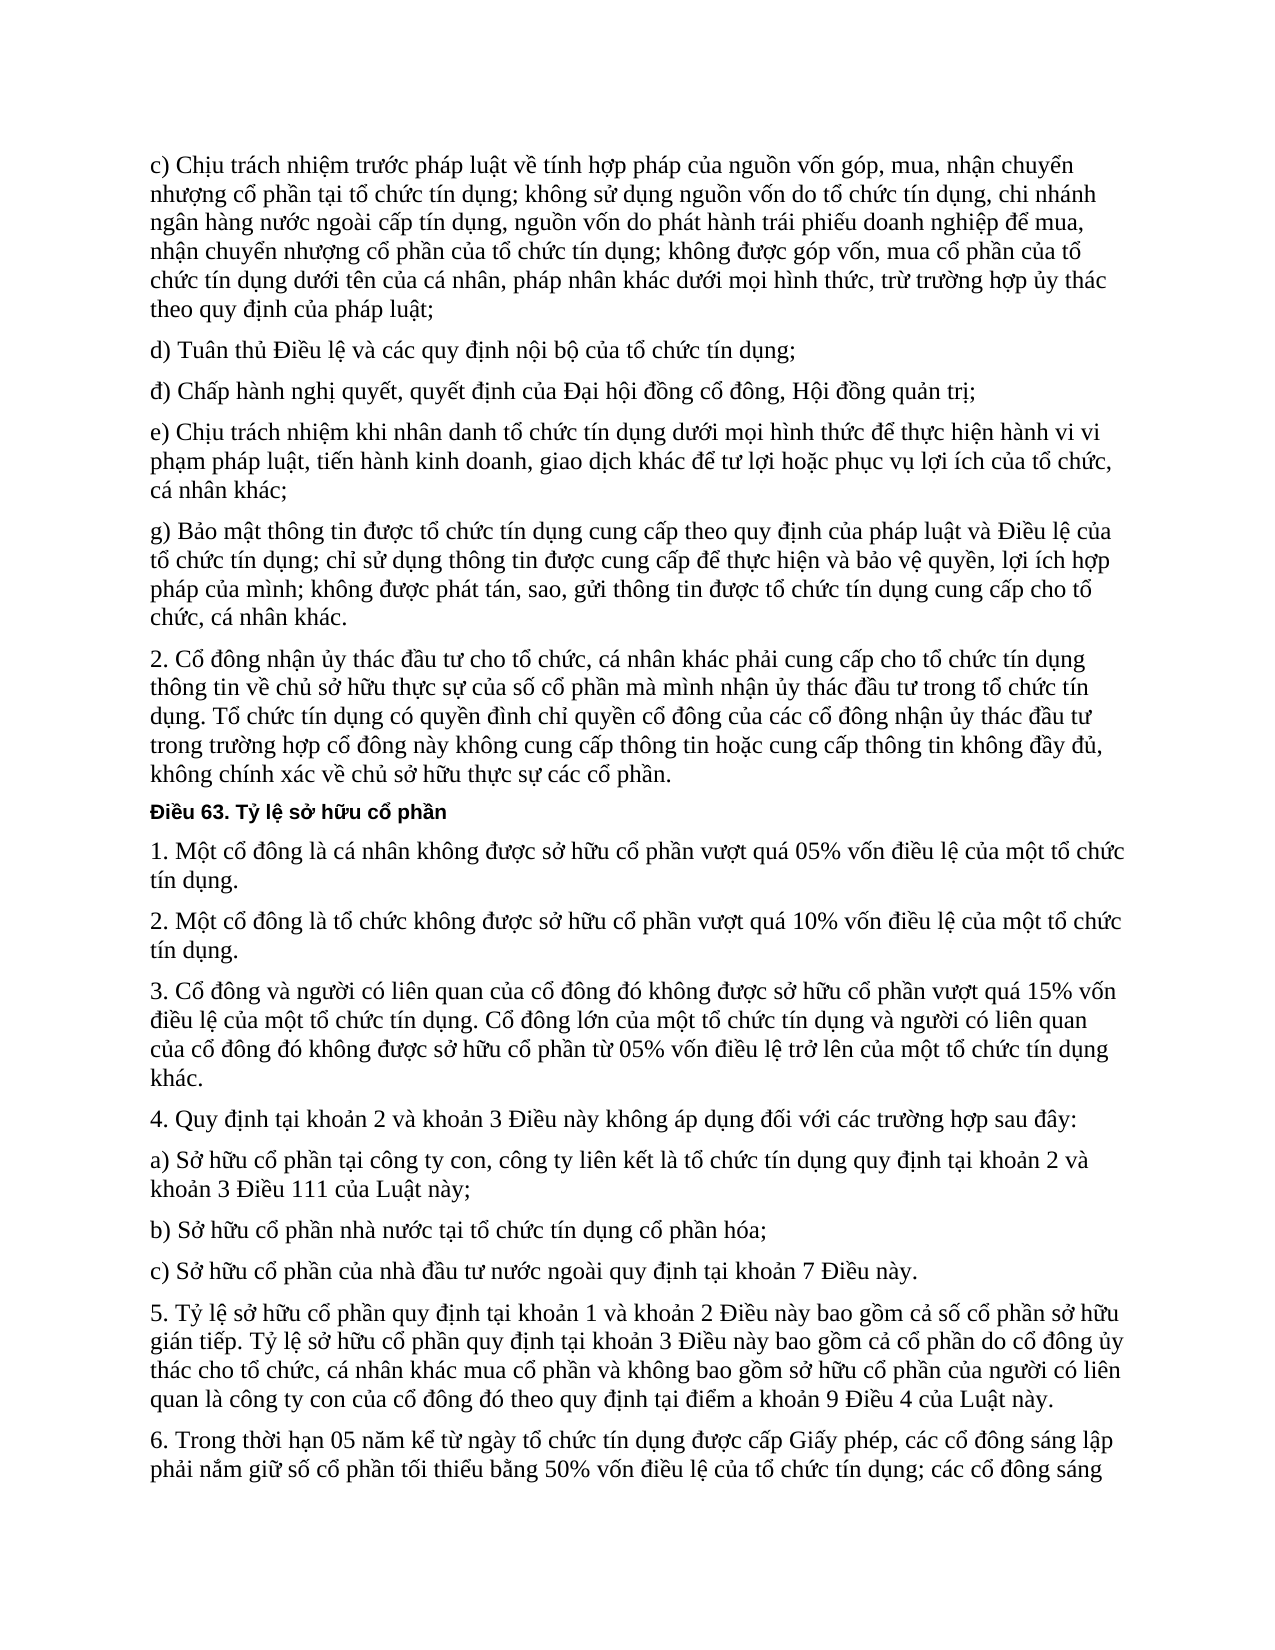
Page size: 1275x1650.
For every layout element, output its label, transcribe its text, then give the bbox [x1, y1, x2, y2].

text d) Tuân thủ Điều lệ và các quy định nội bộ của tổ chức tín dụng; [150, 335, 1125, 364]
text 5. Tỷ lệ sở hữu cổ phần quy định tại khoản 1 và khoản 2 Điều này bao gồm cả số cổ phần sở hữu gián tiếp. Tỷ lệ sở hữu cổ phần quy định tại khoản 3 Điều này bao gồm cả cổ phần do cổ đông ủy thác cho tổ chức, cá nhân khác mua cổ phần và không bao gồm sở hữu cổ phần của người có liên quan là công ty con của cổ đông đó theo quy định tại điểm a khoản 9 Điều 4 của Luật này. [150, 1298, 1125, 1413]
text e) Chịu trách nhiệm khi nhân danh tổ chức tín dụng dưới mọi hình thức để thực hiện hành vi vi phạm pháp luật, tiến hành kinh doanh, giao dịch khác để tư lợi hoặc phục vụ lợi ích của tổ chức, cá nhân khác; [150, 417, 1125, 504]
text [150, 1425, 1125, 1483]
text 3. Cổ đông và người có liên quan của cổ đông đó không được sở hữu cổ phần vượt quá 15% vốn điều lệ của một tổ chức tín dụng. Cổ đông lớn của một tổ chức tín dụng và người có liên quan của cổ đông đó không được sở hữu cổ phần từ 05% vốn điều lệ trở lên của một tổ chức tín dụng khác. [150, 976, 1125, 1091]
text đ) Chấp hành nghị quyết, quyết định của Đại hội đồng cổ đông, Hội đồng quản trị; [150, 376, 1125, 405]
text 2. Một cổ đông là tổ chức không được sở hữu cổ phần vượt quá 10% vốn điều lệ của một tổ chức tín dụng. [150, 906, 1125, 964]
text 1. Một cổ đông là cá nhân không được sở hữu cổ phần vượt quá 05% vốn điều lệ của một tổ chức tín dụng. [150, 836, 1125, 894]
text a) Sở hữu cổ phần tại công ty con, công ty liên kết là tổ chức tín dụng quy định tại khoản 2 và khoản 3 Điều 111 của Luật này; [150, 1145, 1125, 1203]
text 4. Quy định tại khoản 2 và khoản 3 Điều này không áp dụng đối với các trường hợp sau đây: [150, 1104, 1125, 1133]
text c) Chịu trách nhiệm trước pháp luật về tính hợp pháp của nguồn vốn góp, mua, nhận chuyển nhượng cổ phần tại tổ chức tín dụng; không sử dụng nguồn vốn do tổ chức tín dụng, chi nhánh ngân hàng nước ngoài cấp tín dụng, nguồn vốn do phát hành trái phiếu doanh nghiệp để mua, nhận chuyển nhượng cổ phần của tổ chức tín dụng; không được góp vốn, mua cổ phần của tổ chức tín dụng dưới tên của cá nhân, pháp nhân khác dưới mọi hình thức, trừ trường hợp ủy thác theo quy định của pháp luật; [150, 150, 1125, 322]
subtitle Điều 63. Tỷ lệ sở hữu cổ phần [150, 800, 1125, 824]
text g) Bảo mật thông tin được tổ chức tín dụng cung cấp theo quy định của pháp luật và Điều lệ của tổ chức tín dụng; chỉ sử dụng thông tin được cung cấp để thực hiện và bảo vệ quyền, lợi ích hợp pháp của mình; không được phát tán, sao, gửi thông tin được tổ chức tín dụng cung cấp cho tổ chức, cá nhân khác. [150, 516, 1125, 631]
text b) Sở hữu cổ phần nhà nước tại tổ chức tín dụng cổ phần hóa; [150, 1215, 1125, 1244]
text c) Sở hữu cổ phần của nhà đầu tư nước ngoài quy định tại khoản 7 Điều này. [150, 1256, 1125, 1285]
text 2. Cổ đông nhận ủy thác đầu tư cho tổ chức, cá nhân khác phải cung cấp cho tổ chức tín dụng thông tin về chủ sở hữu thực sự của số cổ phần mà mình nhận ủy thác đầu tư trong tổ chức tín dụng. Tổ chức tín dụng có quyền đình chỉ quyền cổ đông của các cổ đông nhận ủy thác đầu tư trong trường hợp cổ đông này không cung cấp thông tin hoặc cung cấp thông tin không đầy đủ, không chính xác về chủ sở hữu thực sự các cổ phần. [150, 644, 1125, 787]
